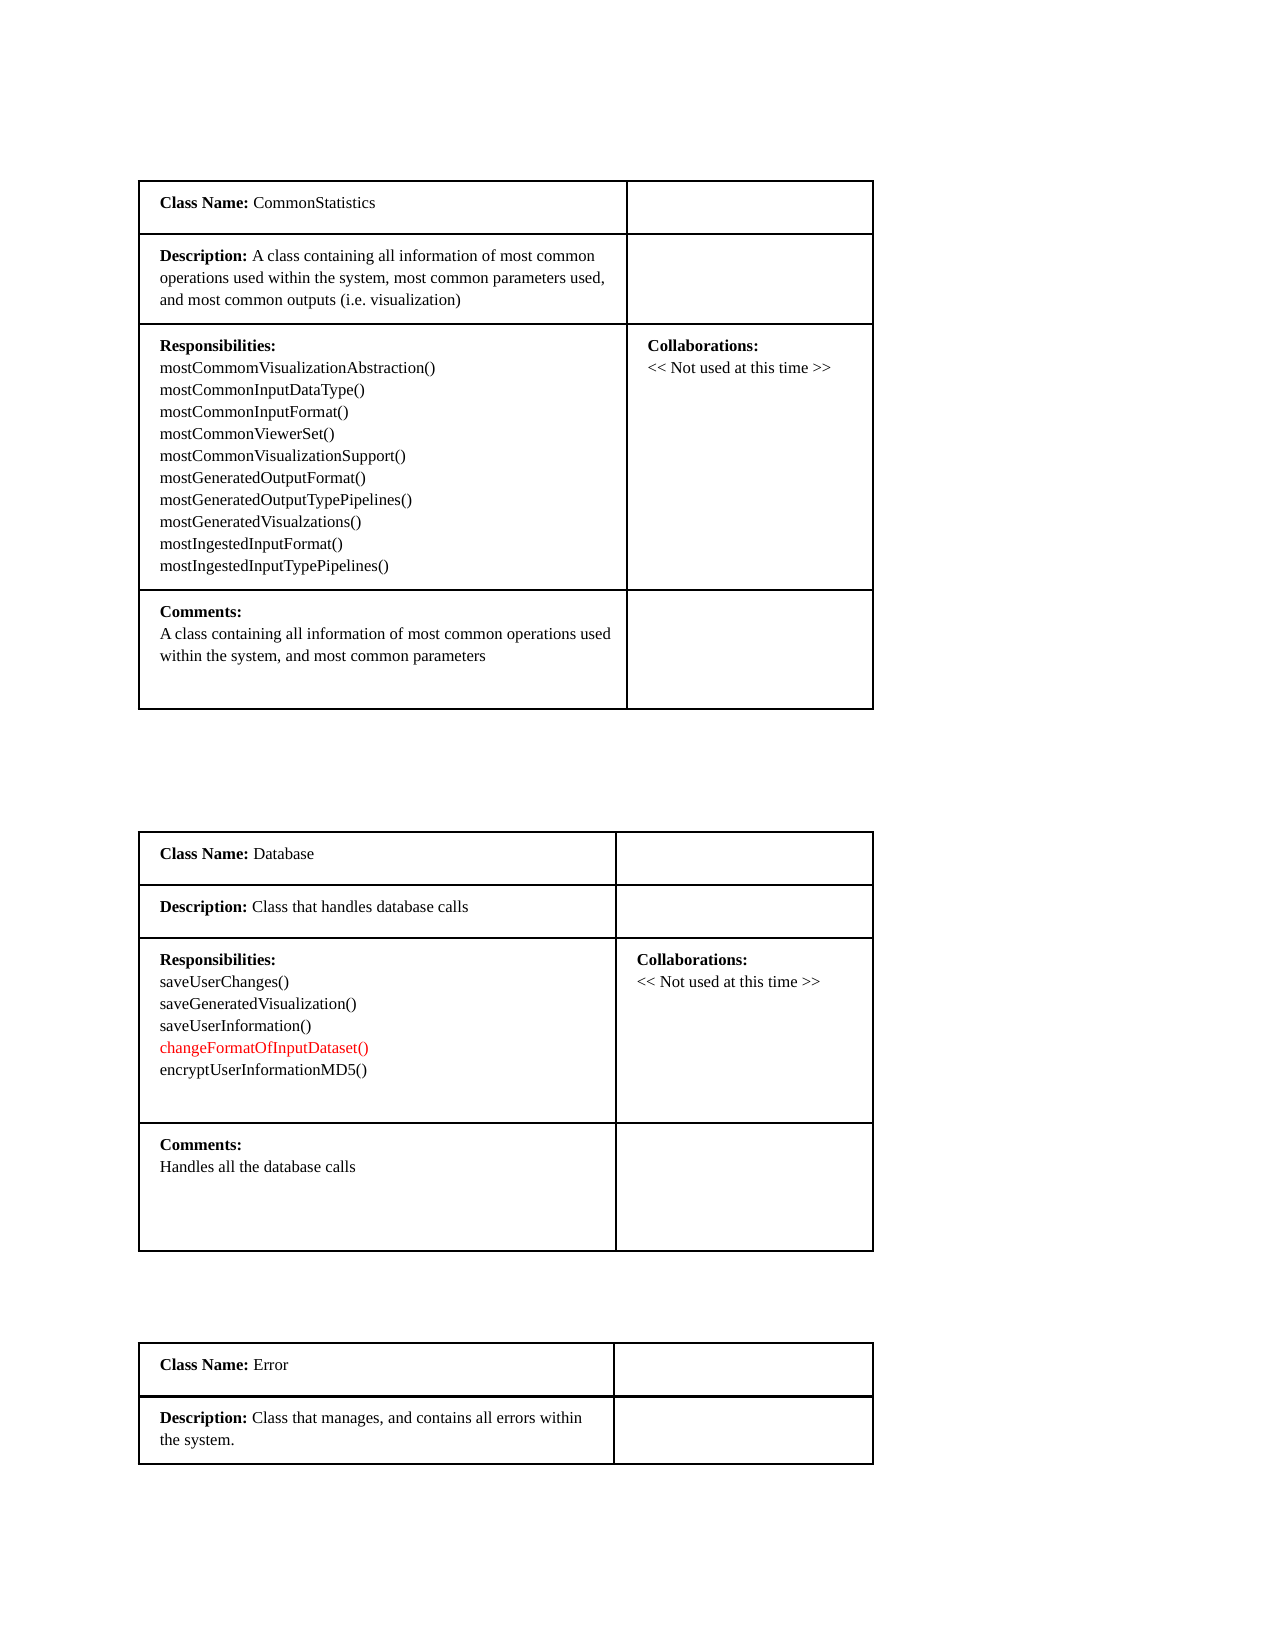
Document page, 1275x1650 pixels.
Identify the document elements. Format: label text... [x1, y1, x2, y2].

table_cell Responsibilities: saveUserChanges() saveGeneratedVisualization() saveUserInformation() changeFormatOfInputDataset() encryptUserInformationMD5() [140, 939, 615, 1122]
table_cell [617, 1124, 872, 1249]
table_cell Description: A class containing all information of most common operations used within the system, most common parameters used, and most common outputs (i.e. visualization) [140, 235, 626, 323]
table_cell [628, 591, 872, 708]
table_header [617, 833, 872, 884]
table_header Class Name: CommonStatistics [140, 182, 626, 233]
table_cell Description: Class that manages, and contains all errors within the system. [140, 1398, 613, 1463]
table_cell [617, 886, 872, 937]
table_cell Description: Class that handles database calls [140, 886, 615, 937]
table_header Class Name: Database [140, 833, 615, 884]
table_header [628, 182, 872, 233]
table_cell [628, 235, 872, 323]
table_cell Collaborations: << Not used at this time >> [628, 325, 872, 589]
table_cell Comments: A class containing all information of most common operations used within the system, and most common parameters [140, 591, 626, 708]
table_cell Responsibilities: mostCommomVisualizationAbstraction() mostCommonInputDataType() mostCommonInputFormat() mostCommonViewerSet() mostCommonVisualizationSupport() mostGeneratedOutputFormat() mostGeneratedOutputTypePipelines() mostGeneratedVisualzations() mostIngestedInputFormat() mostIngestedInputTypePipelines() [140, 325, 626, 589]
table_cell Comments: Handles all the database calls [140, 1124, 615, 1249]
table_header Class Name: Error [140, 1344, 613, 1395]
table_header [615, 1344, 872, 1395]
table_cell Collaborations: << Not used at this time >> [617, 939, 872, 1122]
table_cell [615, 1398, 872, 1463]
